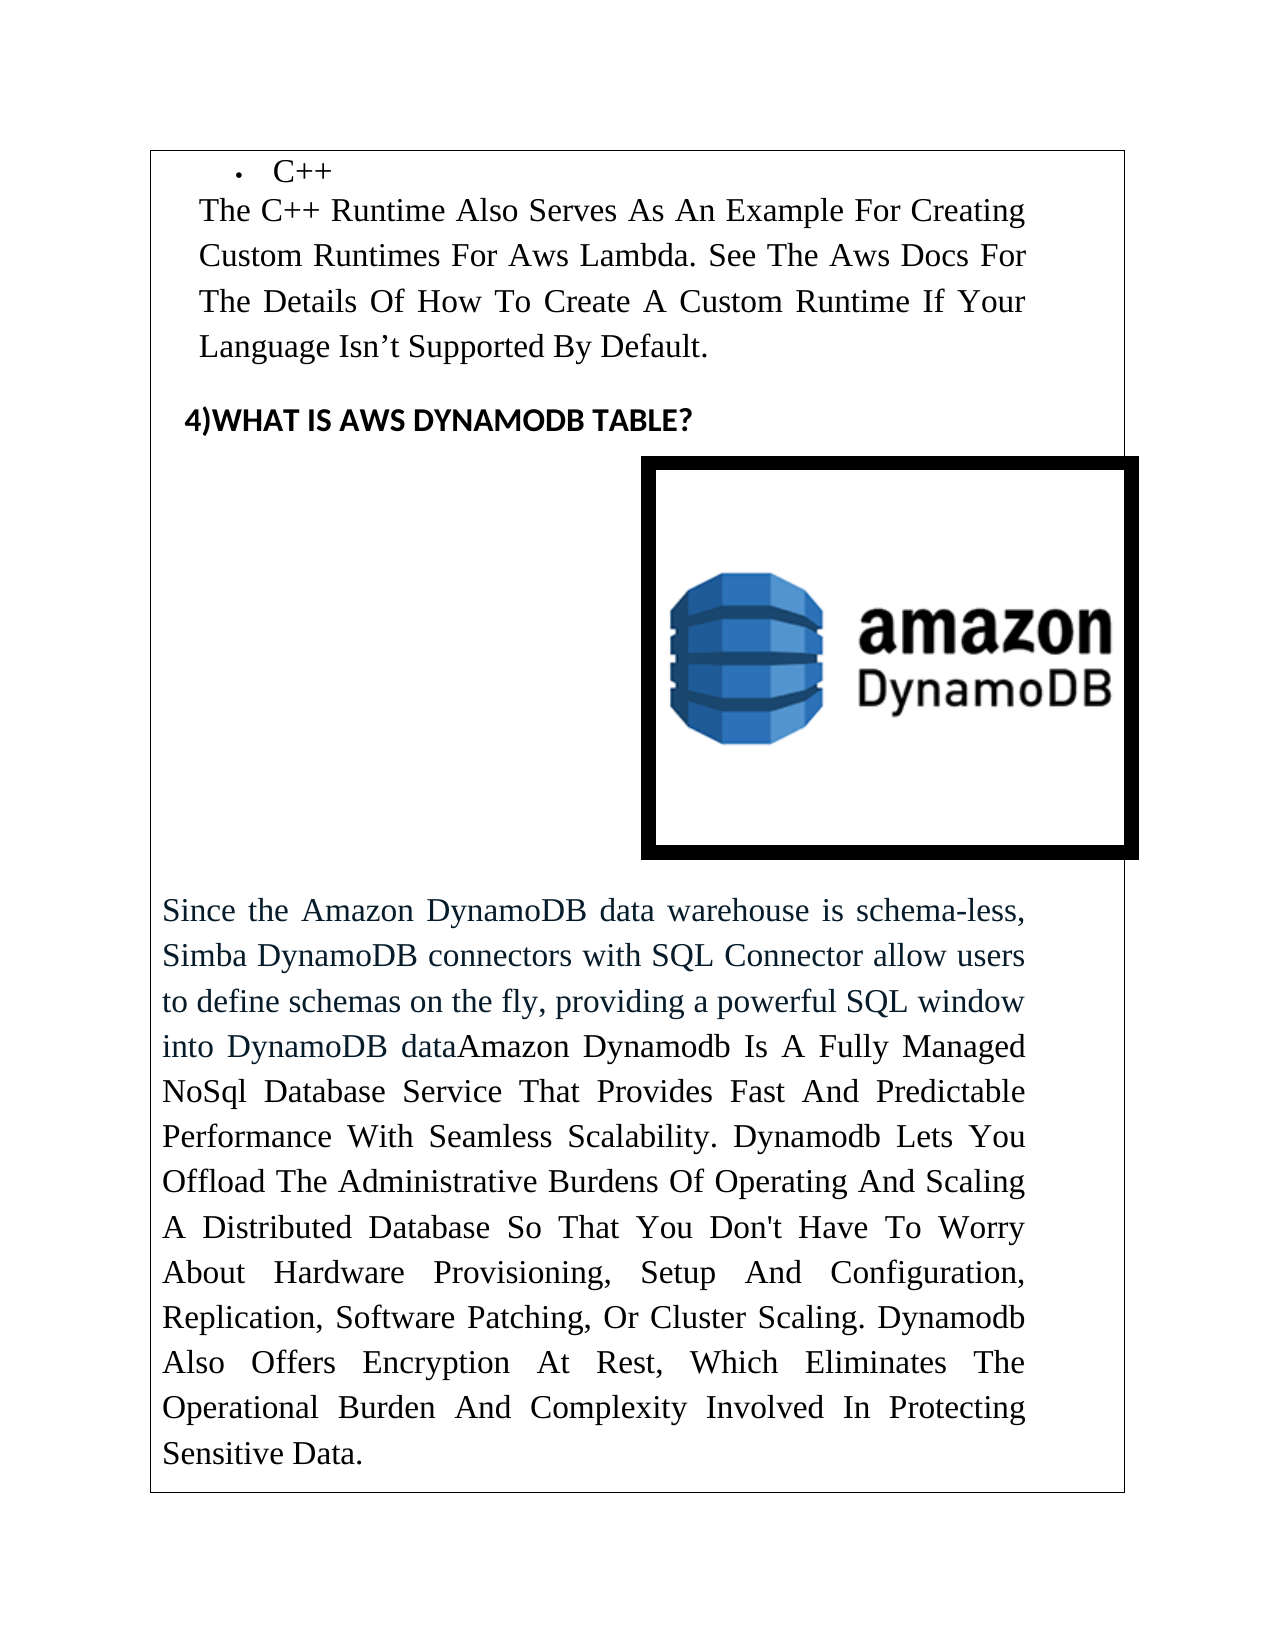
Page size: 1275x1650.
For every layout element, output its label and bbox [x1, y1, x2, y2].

table_header [151, 151, 1124, 1492]
picture [656, 470, 1124, 845]
